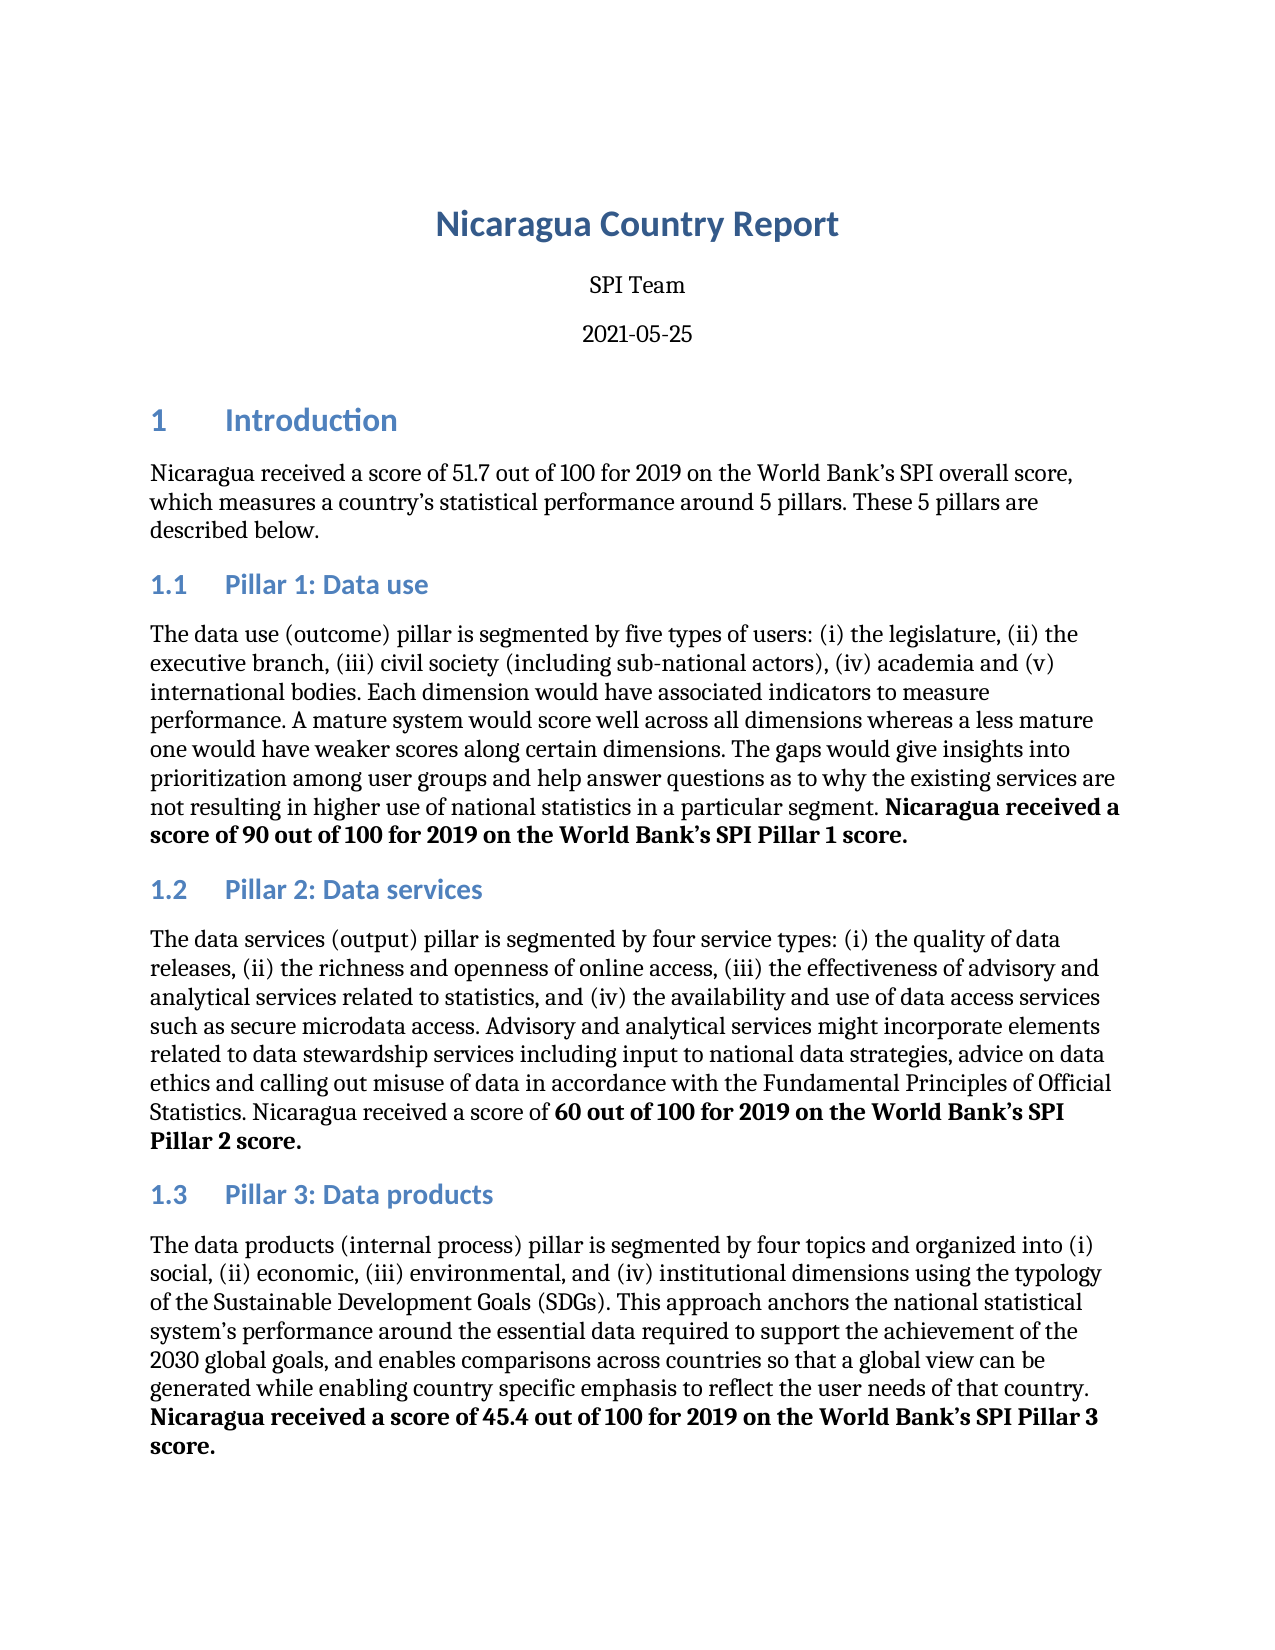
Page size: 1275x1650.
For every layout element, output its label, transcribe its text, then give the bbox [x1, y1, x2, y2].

text Nicaragua received a score of 51.7 out of 100 for 2019 on the World Bank’s SPI overall score, which measures a country’s statistical performance around 5 pillars. These 5 pillars are described below. [150, 459, 1125, 545]
subtitle 1.1 Pillar 1: Data use [150, 566, 1125, 601]
text SPI Team [150, 271, 1125, 299]
subtitle 1.3 Pillar 3: Data products [150, 1176, 1125, 1212]
subtitle 1.2 Pillar 2: Data services [150, 871, 1125, 907]
text The data products (internal process) pillar is segmented by four topics and organized into (i) social, (ii) economic, (iii) environmental, and (iv) institutional dimensions using the typology of the Sustainable Development Goals (SDGs). This approach anchors the national statistical system’s performance around the essential data required to support the achievement of the 2030 global goals, and enables comparisons across countries so that a global view can be generated while enabling country specific emphasis to reflect the user needs of that country. Nicaragua received a score of 45.4 out of 100 for 2019 on the World Bank’s SPI Pillar 3 score. [150, 1231, 1125, 1461]
text The data services (output) pillar is segmented by four service types: (i) the quality of data releases, (ii) the richness and openness of online access, (iii) the effectiveness of advisory and analytical services related to statistics, and (iv) the availability and use of data access services such as secure microdata access. Advisory and analytical services might incorporate elements related to data stewardship services including input to national data strategies, advice on data ethics and calling out misuse of data in accordance with the Fundamental Principles of Official Statistics. Nicaragua received a score of 60 out of 100 for 2019 on the World Bank’s SPI Pillar 2 score. [150, 925, 1125, 1155]
subtitle 1 Introduction [150, 399, 1125, 440]
text 2021-05-25 [150, 320, 1125, 349]
title Nicaragua Country Report [150, 200, 1125, 246]
text The data use (outcome) pillar is segmented by five types of users: (i) the legislature, (ii) the executive branch, (iii) civil society (including sub-national actors), (iv) academia and (v) international bodies. Each dimension would have associated indicators to measure performance. A mature system would score well across all dimensions whereas a less mature one would have weaker scores along certain dimensions. The gaps would give insights into prioritization among user groups and help answer questions as to why the existing services are not resulting in higher use of national statistics in a particular segment. Nicaragua received a score of 90 out of 100 for 2019 on the World Bank’s SPI Pillar 1 score. [150, 620, 1125, 850]
